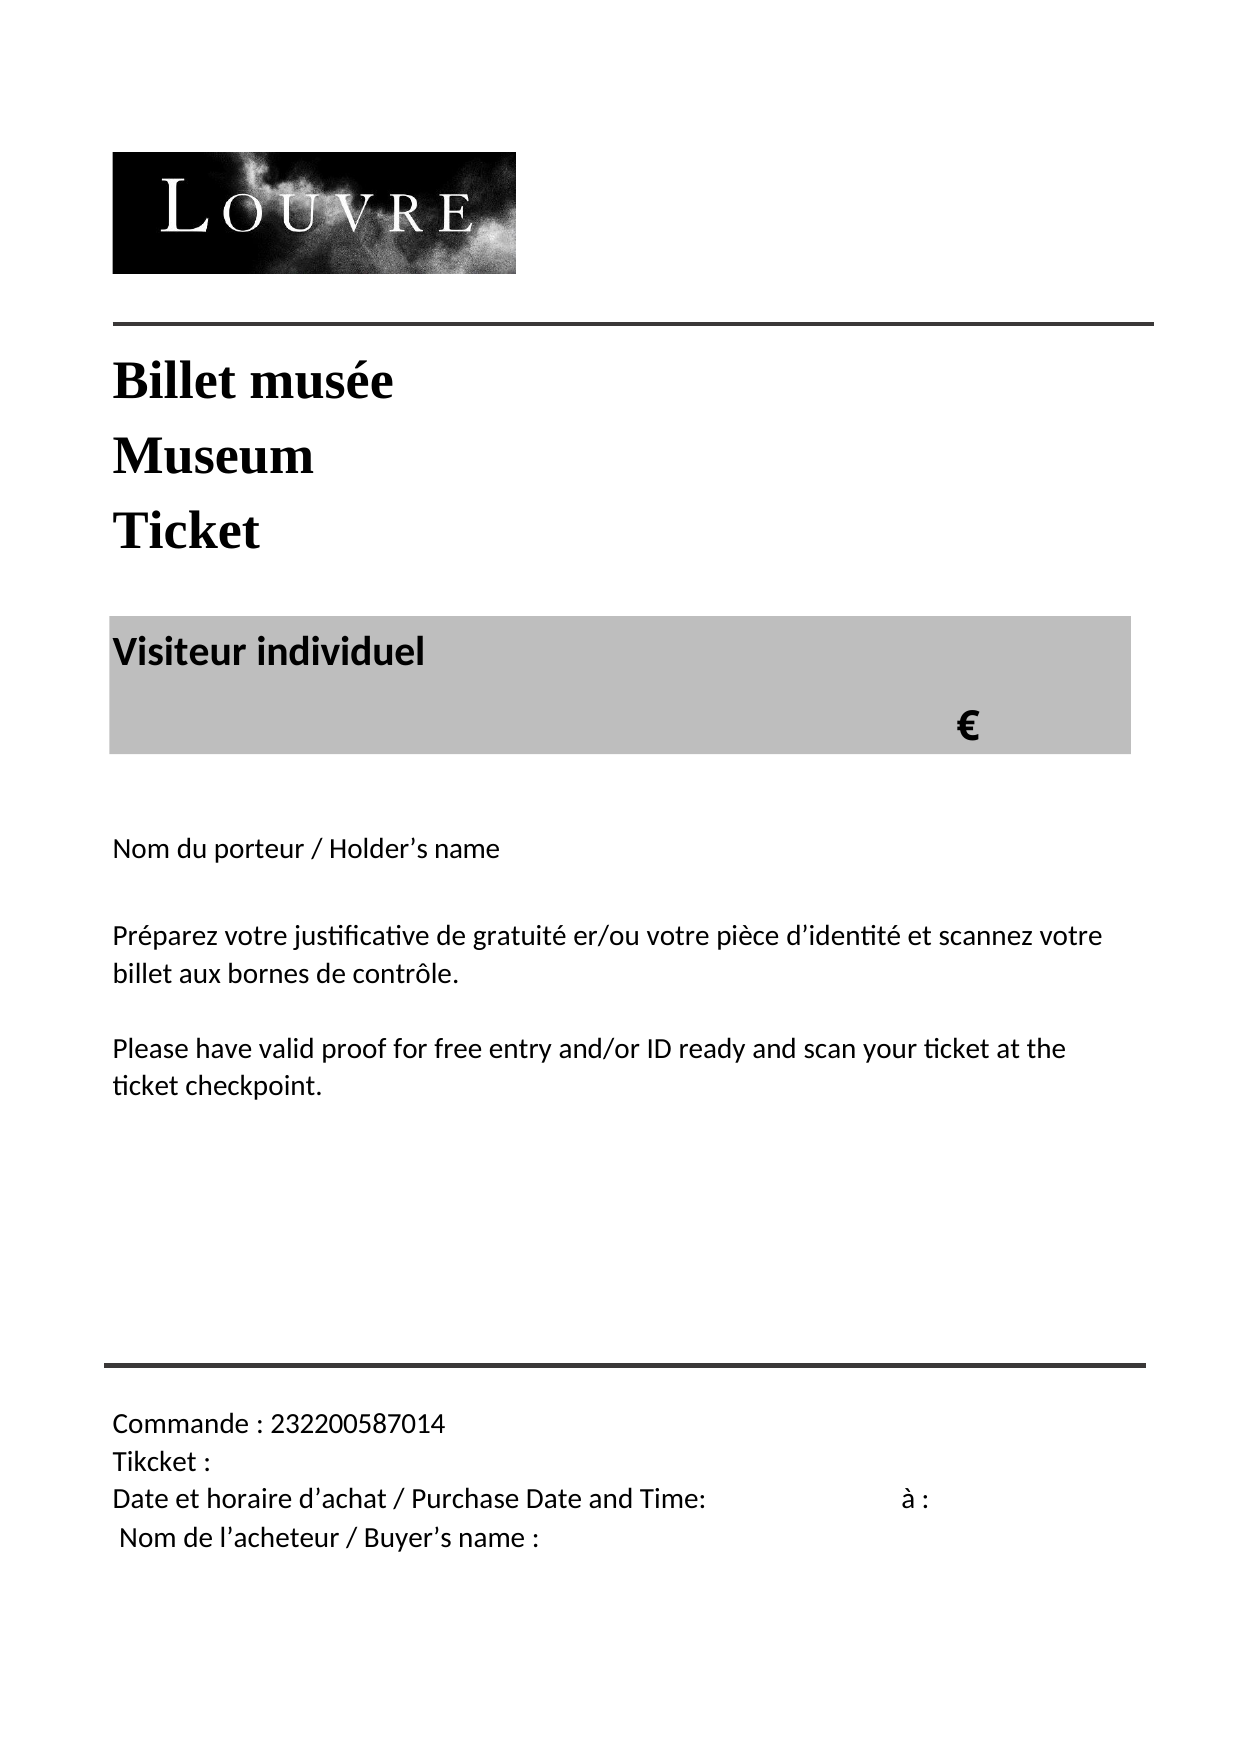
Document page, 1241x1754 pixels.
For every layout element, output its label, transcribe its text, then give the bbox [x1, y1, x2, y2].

text Nom du porteur / Holder’s name [112, 830, 1142, 866]
title Billet musée Museum Ticket [112, 348, 473, 560]
text Date et horaire d’achat / Purchase Date and Time: à : [112, 1480, 1003, 1516]
text Commande : 232200587014 [112, 1405, 1142, 1441]
text Tikcket : [112, 1443, 1142, 1478]
picture [112, 152, 516, 274]
text Please have valid proof for free entry and/or ID ready and scan your ticket at the ticket checkpoint. [112, 1030, 1120, 1103]
text Nom de l’acheteur / Buyer’s name : [112, 1519, 1003, 1555]
text Préparez votre justificative de gratuité er/ou votre pièce d’identité et scannez votre billet aux bornes de contrôle. [112, 917, 1142, 990]
